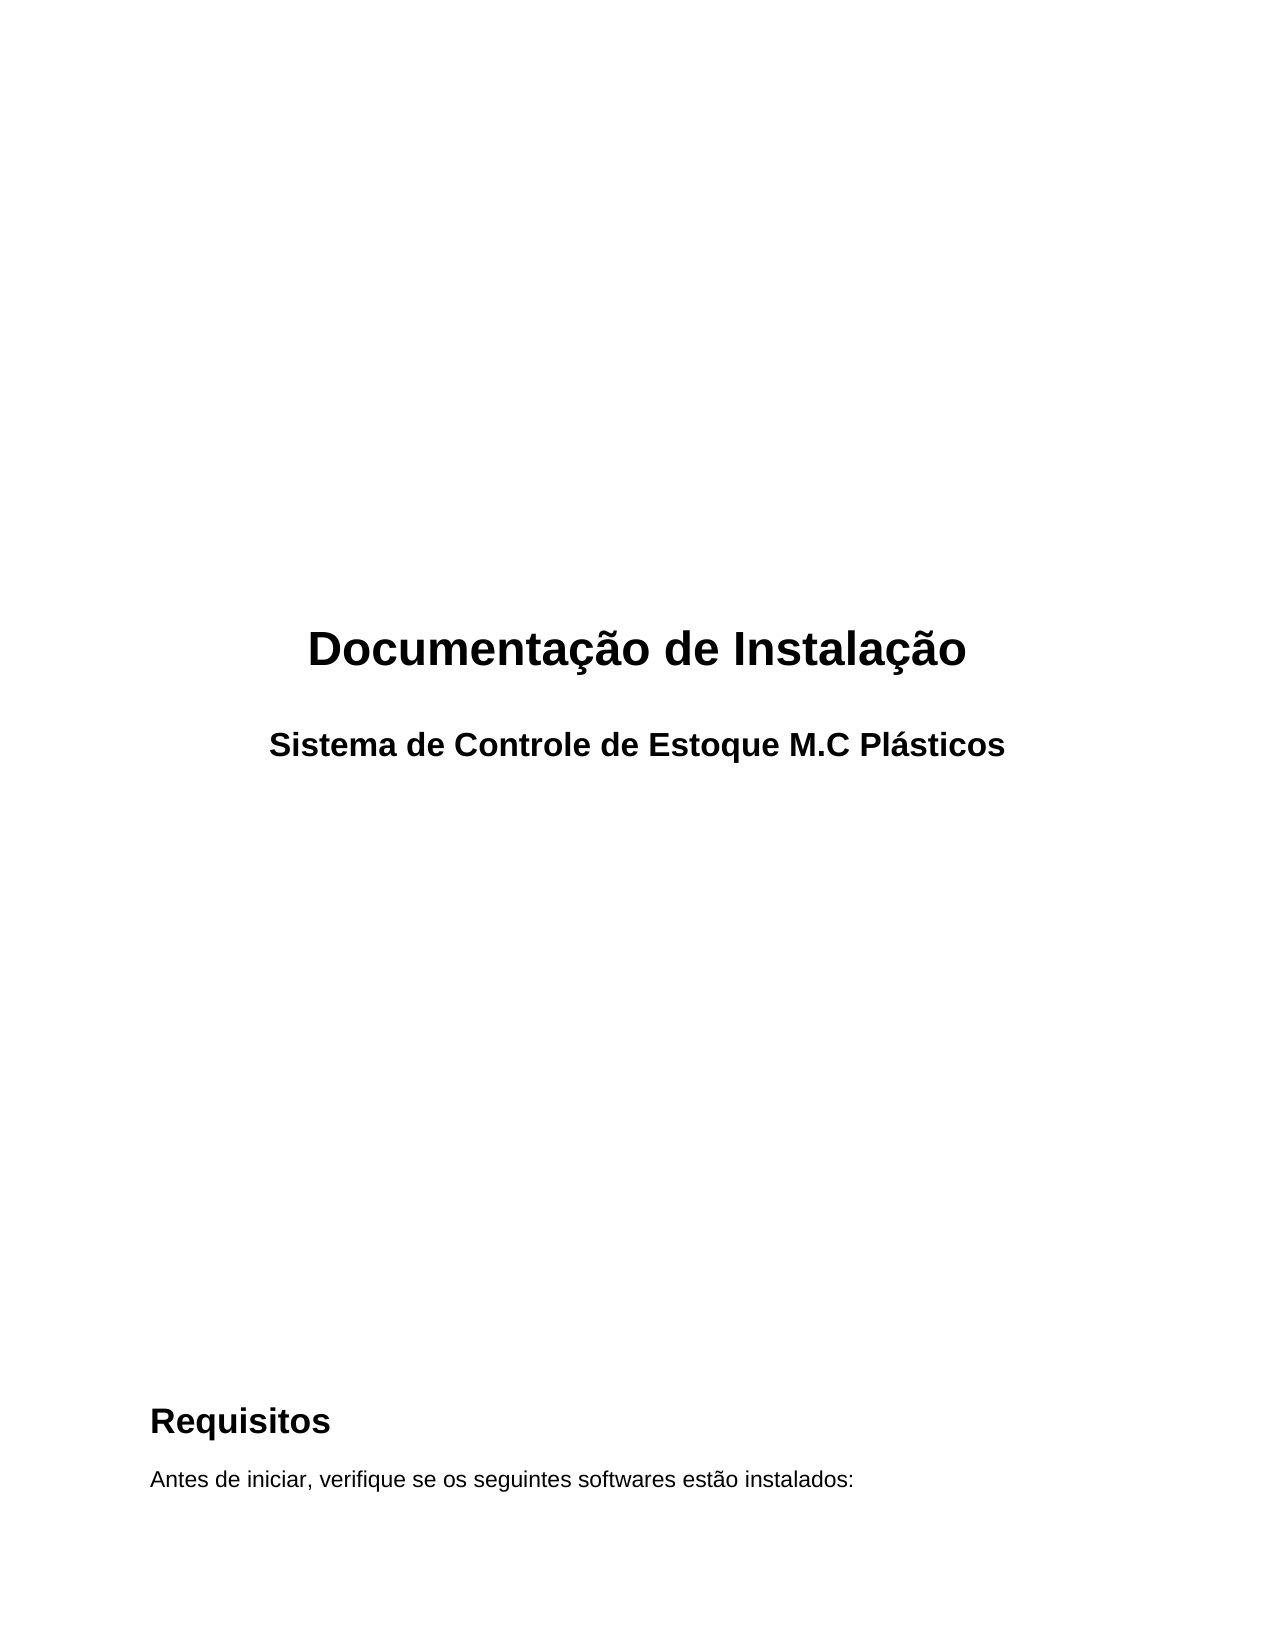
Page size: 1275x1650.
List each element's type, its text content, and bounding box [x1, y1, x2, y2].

subtitle Sistema de Controle de Estoque M.C Plásticos [150, 726, 1125, 764]
text Antes de iniciar, verifique se os seguintes softwares estão instalados: [150, 1466, 1125, 1492]
subtitle Documentação de Instalação [150, 620, 1125, 676]
subtitle Requisitos [150, 1400, 1125, 1441]
